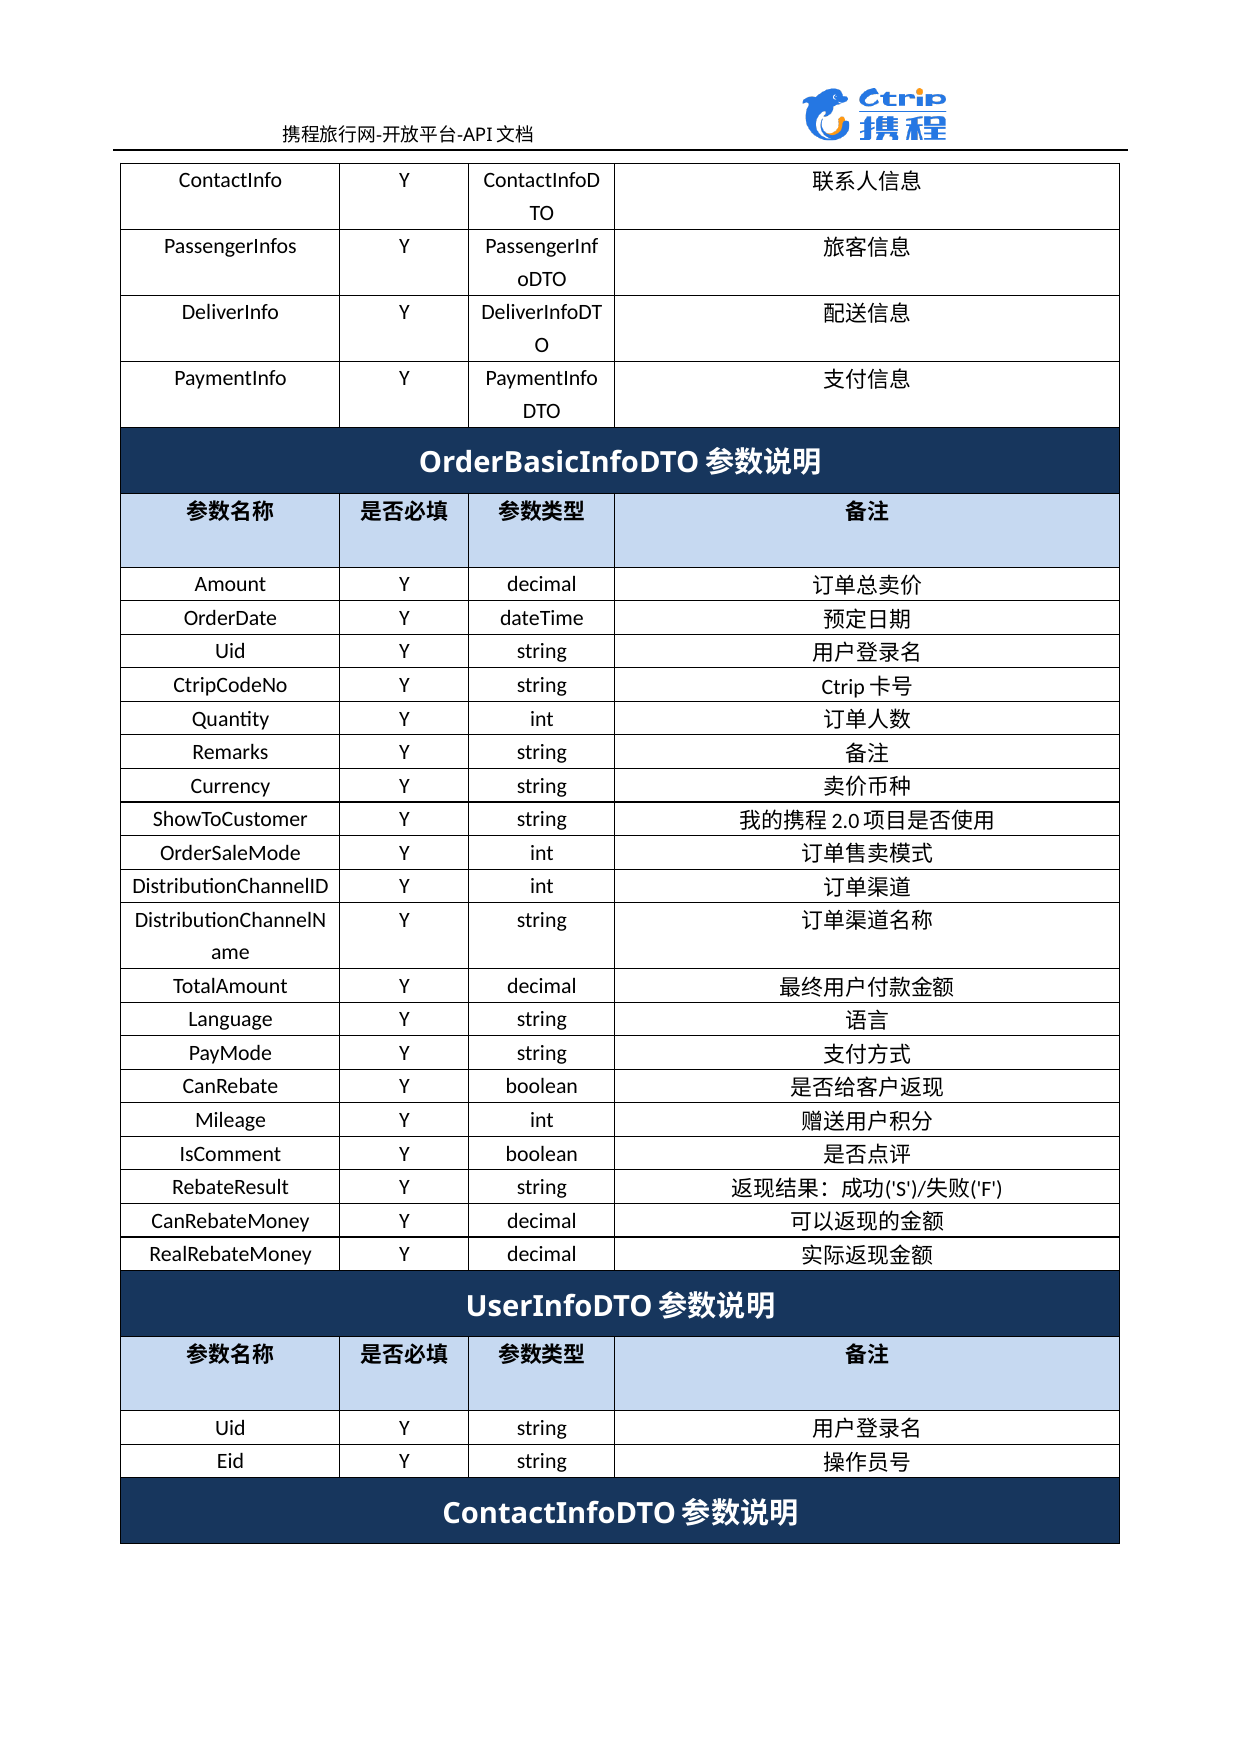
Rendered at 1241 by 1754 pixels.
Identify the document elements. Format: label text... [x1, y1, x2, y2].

table_cell 可以返现的金额 [615, 1204, 1119, 1236]
table_cell 预定日期 [615, 601, 1119, 634]
table_cell PaymentInfoDTO [469, 362, 614, 427]
table_cell Currency [121, 769, 339, 801]
table_cell RebateResult [121, 1170, 339, 1203]
table_cell 是否点评 [615, 1137, 1119, 1169]
table_cell OrderBasicInfoDTO参数说明 [121, 428, 1119, 493]
table_cell Y [340, 668, 468, 701]
table_cell PassengerInfos [121, 230, 339, 294]
table_cell dateTime [469, 601, 614, 634]
table_cell 语言 [615, 1003, 1119, 1035]
table_cell 旅客信息 [615, 230, 1119, 294]
table_cell Y [340, 1103, 468, 1136]
table_cell Y [340, 836, 468, 868]
table_cell PassengerInfoDTO [469, 230, 614, 294]
table_cell 备注 [615, 1337, 1119, 1410]
table_cell string [469, 903, 614, 968]
table_cell boolean [469, 1070, 614, 1102]
table_cell Y [340, 735, 468, 768]
table_cell Uid [121, 635, 339, 667]
table_cell IsComment [121, 1137, 339, 1169]
table_cell 配送信息 [615, 296, 1119, 361]
table_cell Remarks [121, 735, 339, 768]
table_cell int [469, 870, 614, 902]
table_cell DeliverInfoDTO [469, 296, 614, 361]
table_cell 参数类型 [469, 494, 614, 567]
table_cell 是否必填 [340, 1337, 468, 1410]
table_cell Y [340, 969, 468, 1002]
table_cell DeliverInfo [121, 296, 339, 361]
table_cell string [469, 1411, 614, 1443]
table_cell Y [340, 1445, 468, 1477]
table_cell string [469, 769, 614, 801]
table_cell 订单渠道 [615, 870, 1119, 902]
table_cell 联系人信息 [615, 164, 1119, 228]
table_cell OrderDate [121, 601, 339, 634]
table_cell 是否给客户返现 [615, 1070, 1119, 1102]
table_cell string [469, 1003, 614, 1035]
table_cell OrderSaleMode [121, 836, 339, 868]
table_cell ShowToCustomer [121, 803, 339, 835]
table_cell CtripCodeNo [121, 668, 339, 701]
table_cell DistributionChannelName [121, 903, 339, 968]
table_cell Y [340, 870, 468, 902]
table_cell string [469, 735, 614, 768]
table_cell 参数名称 [121, 494, 339, 567]
table_cell Y [340, 362, 468, 427]
table_cell 卖价币种 [615, 769, 1119, 801]
table_cell 备注 [615, 735, 1119, 768]
table_cell int [469, 702, 614, 734]
table_cell int [469, 836, 614, 868]
table_cell Y [340, 1070, 468, 1102]
table_cell 用户登录名 [615, 1411, 1119, 1443]
table_cell PaymentInfo [121, 362, 339, 427]
table_cell Y [340, 164, 468, 228]
table_cell 订单人数 [615, 702, 1119, 734]
table_cell 支付信息 [615, 362, 1119, 427]
table_cell Y [340, 635, 468, 667]
table_cell 订单总卖价 [615, 568, 1119, 600]
table_cell CanRebateMoney [121, 1204, 339, 1236]
table_cell 赠送用户积分 [615, 1103, 1119, 1136]
table_cell UserInfoDTO参数说明 [121, 1271, 1119, 1336]
table_cell ContactInfo [121, 164, 339, 228]
table_cell 订单渠道名称 [615, 903, 1119, 968]
table_cell Mileage [121, 1103, 339, 1136]
table_cell Amount [121, 568, 339, 600]
table_cell Quantity [121, 702, 339, 734]
table_cell string [469, 803, 614, 835]
table_cell Y [340, 601, 468, 634]
table_cell 用户登录名 [615, 635, 1119, 667]
table_cell 操作员号 [615, 1445, 1119, 1477]
table_cell Y [340, 903, 468, 968]
table_cell string [469, 1445, 614, 1477]
table_cell 我的携程2.0项目是否使用 [615, 803, 1119, 835]
table_cell string [469, 668, 614, 701]
table_cell int [469, 1103, 614, 1136]
table_cell Eid [121, 1445, 339, 1477]
table_cell Y [340, 1238, 468, 1270]
table_cell CanRebate [121, 1070, 339, 1102]
table_cell Y [340, 230, 468, 294]
table_cell 返现结果：成功('S')/失败('F') [615, 1170, 1119, 1203]
table_cell Y [340, 1170, 468, 1203]
table_cell Y [340, 769, 468, 801]
table_cell DistributionChannelID [121, 870, 339, 902]
table_cell decimal [469, 1238, 614, 1270]
picture [802, 88, 959, 142]
table_cell Y [340, 568, 468, 600]
table_cell RealRebateMoney [121, 1238, 339, 1270]
table_cell Y [340, 1003, 468, 1035]
table_cell 实际返现金额 [615, 1238, 1119, 1270]
table_cell 参数名称 [121, 1337, 339, 1410]
table_cell string [469, 1170, 614, 1203]
table_cell string [469, 1036, 614, 1069]
table_cell Ctrip卡号 [615, 668, 1119, 701]
table_cell Language [121, 1003, 339, 1035]
table_cell Y [340, 296, 468, 361]
table_cell decimal [469, 1204, 614, 1236]
table_cell ContactInfoDTO参数说明 [121, 1478, 1119, 1543]
table_cell Y [340, 702, 468, 734]
table_cell Y [340, 1411, 468, 1443]
table_cell Y [340, 1137, 468, 1169]
table_cell 支付方式 [615, 1036, 1119, 1069]
table_cell 参数类型 [469, 1337, 614, 1410]
table_cell Y [340, 803, 468, 835]
table_cell boolean [469, 1137, 614, 1169]
table_cell PayMode [121, 1036, 339, 1069]
table_cell Y [340, 1204, 468, 1236]
table_cell 订单售卖模式 [615, 836, 1119, 868]
table_cell 最终用户付款金额 [615, 969, 1119, 1002]
table_cell decimal [469, 969, 614, 1002]
table_cell 是否必填 [340, 494, 468, 567]
table_cell string [469, 635, 614, 667]
table_cell decimal [469, 568, 614, 600]
table_cell ContactInfoDTO [469, 164, 614, 228]
table_cell 备注 [615, 494, 1119, 567]
table_cell Uid [121, 1411, 339, 1443]
table_cell TotalAmount [121, 969, 339, 1002]
table_cell Y [340, 1036, 468, 1069]
